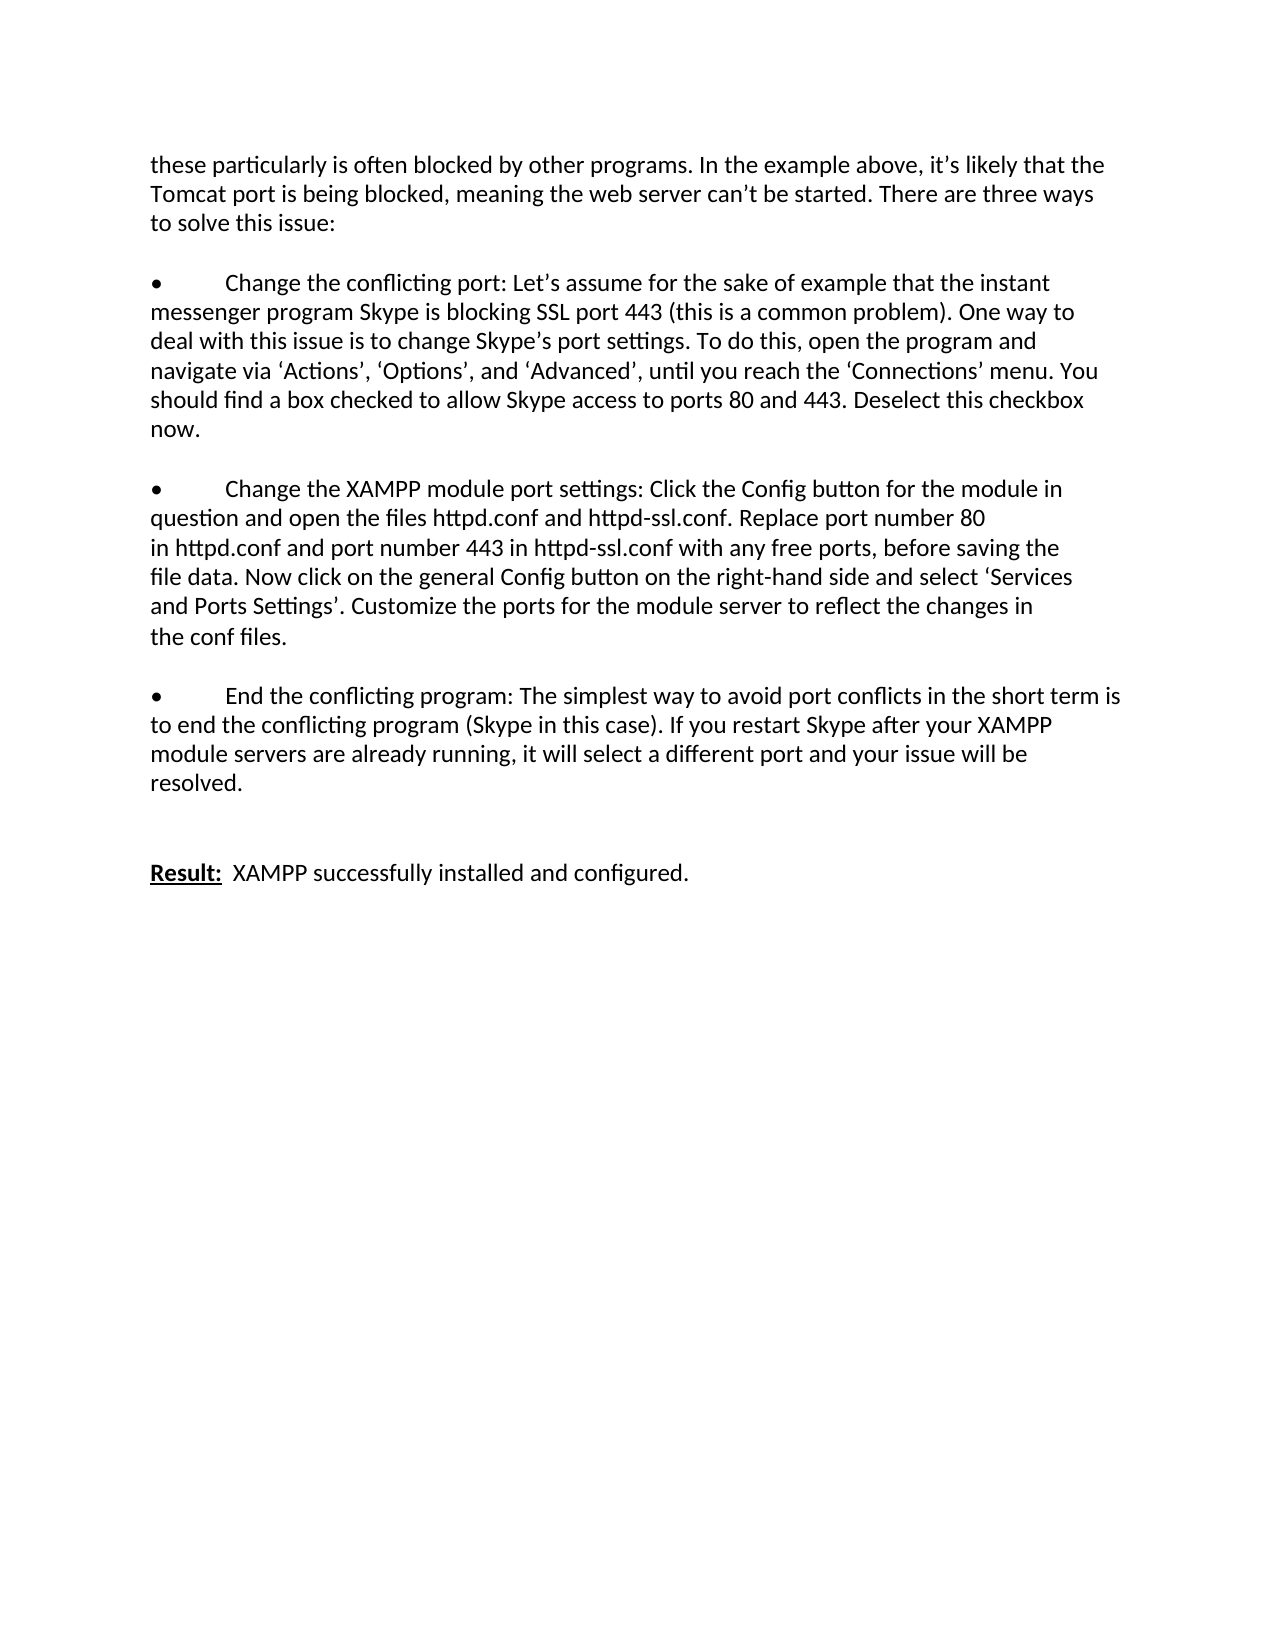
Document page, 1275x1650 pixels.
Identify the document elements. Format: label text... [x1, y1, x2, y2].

text Result: XAMPP successfully installed and configured. [150, 857, 1252, 888]
list End the conflicting program: The simplest way to avoid port conflicts in the short term is to end the conflicting program (Skype in this case). If you restart Skype after your XAMPP module servers are already running, it will select a different port and your issue will be resolved. [150, 681, 1124, 798]
list Change the XAMPP module port settings: Click the Config button for the module in question and open the files httpd.conf and httpd-ssl.conf. Replace port number 80 [150, 474, 1063, 533]
text the conf files. [150, 621, 1252, 651]
list Change the conflicting port: Let’s assume for the sake of example that the instant messenger program Skype is blocking SSL port 443 (this is a common problem). One way to deal with this issue is to change Skype’s port settings. To do this, open the program and navigate via ‘Actions’, ‘Options’, and ‘Advanced’, until you reach the ‘Connections’ menu. You should find a box checked to allow Skype access to ports 80 and 443. Deselect this checkbox now. [150, 268, 1121, 444]
text in httpd.conf and port number 443 in httpd-ssl.conf with any free ports, before saving the file data. Now click on the general Config button on the right-hand side and select ‘Services and Ports Settings’. Customize the ports for the module server to reflect the changes in [150, 533, 1096, 621]
text these particularly is often blocked by other programs. In the example above, it’s likely that the Tomcat port is being blocked, meaning the web server can’t be started. There are three ways to solve this issue: [150, 150, 1116, 238]
